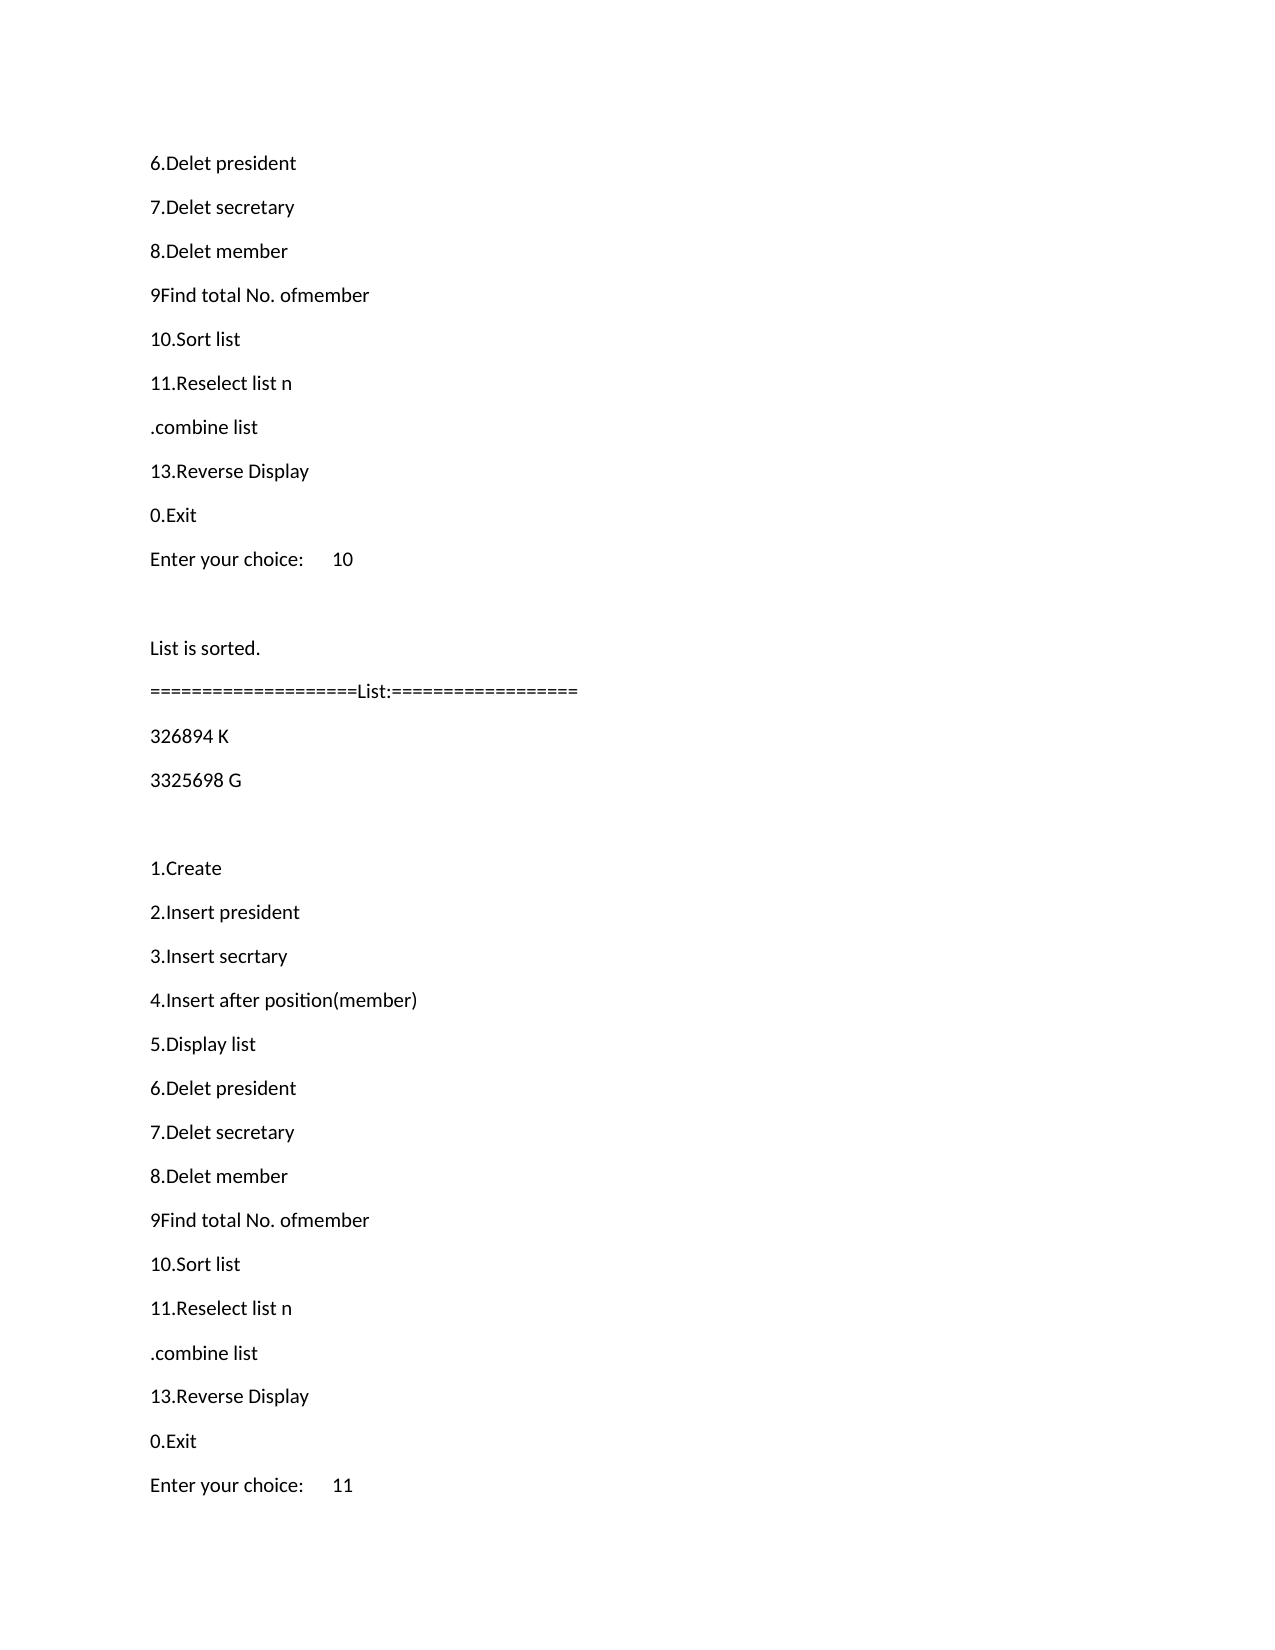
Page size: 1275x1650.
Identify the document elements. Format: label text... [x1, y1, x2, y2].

text 0.Exit [150, 502, 1125, 528]
text 4.Insert after position(member) [150, 987, 1125, 1013]
text 13.Reverse Display [150, 1384, 1125, 1409]
text 9Find total No. ofmember [150, 282, 1125, 308]
text 5.Display list [150, 1031, 1125, 1057]
text List is sorted. [150, 635, 1125, 660]
text Enter your choice: 11 [150, 1472, 1125, 1497]
text 10.Sort list [150, 1252, 1125, 1277]
text 9Find total No. ofmember [150, 1207, 1125, 1233]
text 11.Reselect list n [150, 1296, 1125, 1321]
text 7.Delet secretary [150, 1119, 1125, 1145]
text ====================List:================== [150, 679, 1125, 704]
text 7.Delet secretary [150, 194, 1125, 219]
text 3325698 G [150, 767, 1125, 792]
text .combine list [150, 1340, 1125, 1365]
text 6.Delet president [150, 1075, 1125, 1101]
text 3.Insert secrtary [150, 943, 1125, 968]
text 8.Delet member [150, 1163, 1125, 1189]
text .combine list [150, 414, 1125, 440]
text 326894 K [150, 723, 1125, 748]
text 11.Reselect list n [150, 370, 1125, 396]
text 1.Create [150, 855, 1125, 880]
text 0.Exit [150, 1428, 1125, 1453]
text 2.Insert president [150, 899, 1125, 924]
text 10.Sort list [150, 326, 1125, 352]
text 8.Delet member [150, 238, 1125, 263]
text 13.Reverse Display [150, 458, 1125, 484]
text 6.Delet president [150, 150, 1125, 175]
text Enter your choice: 10 [150, 547, 1125, 572]
